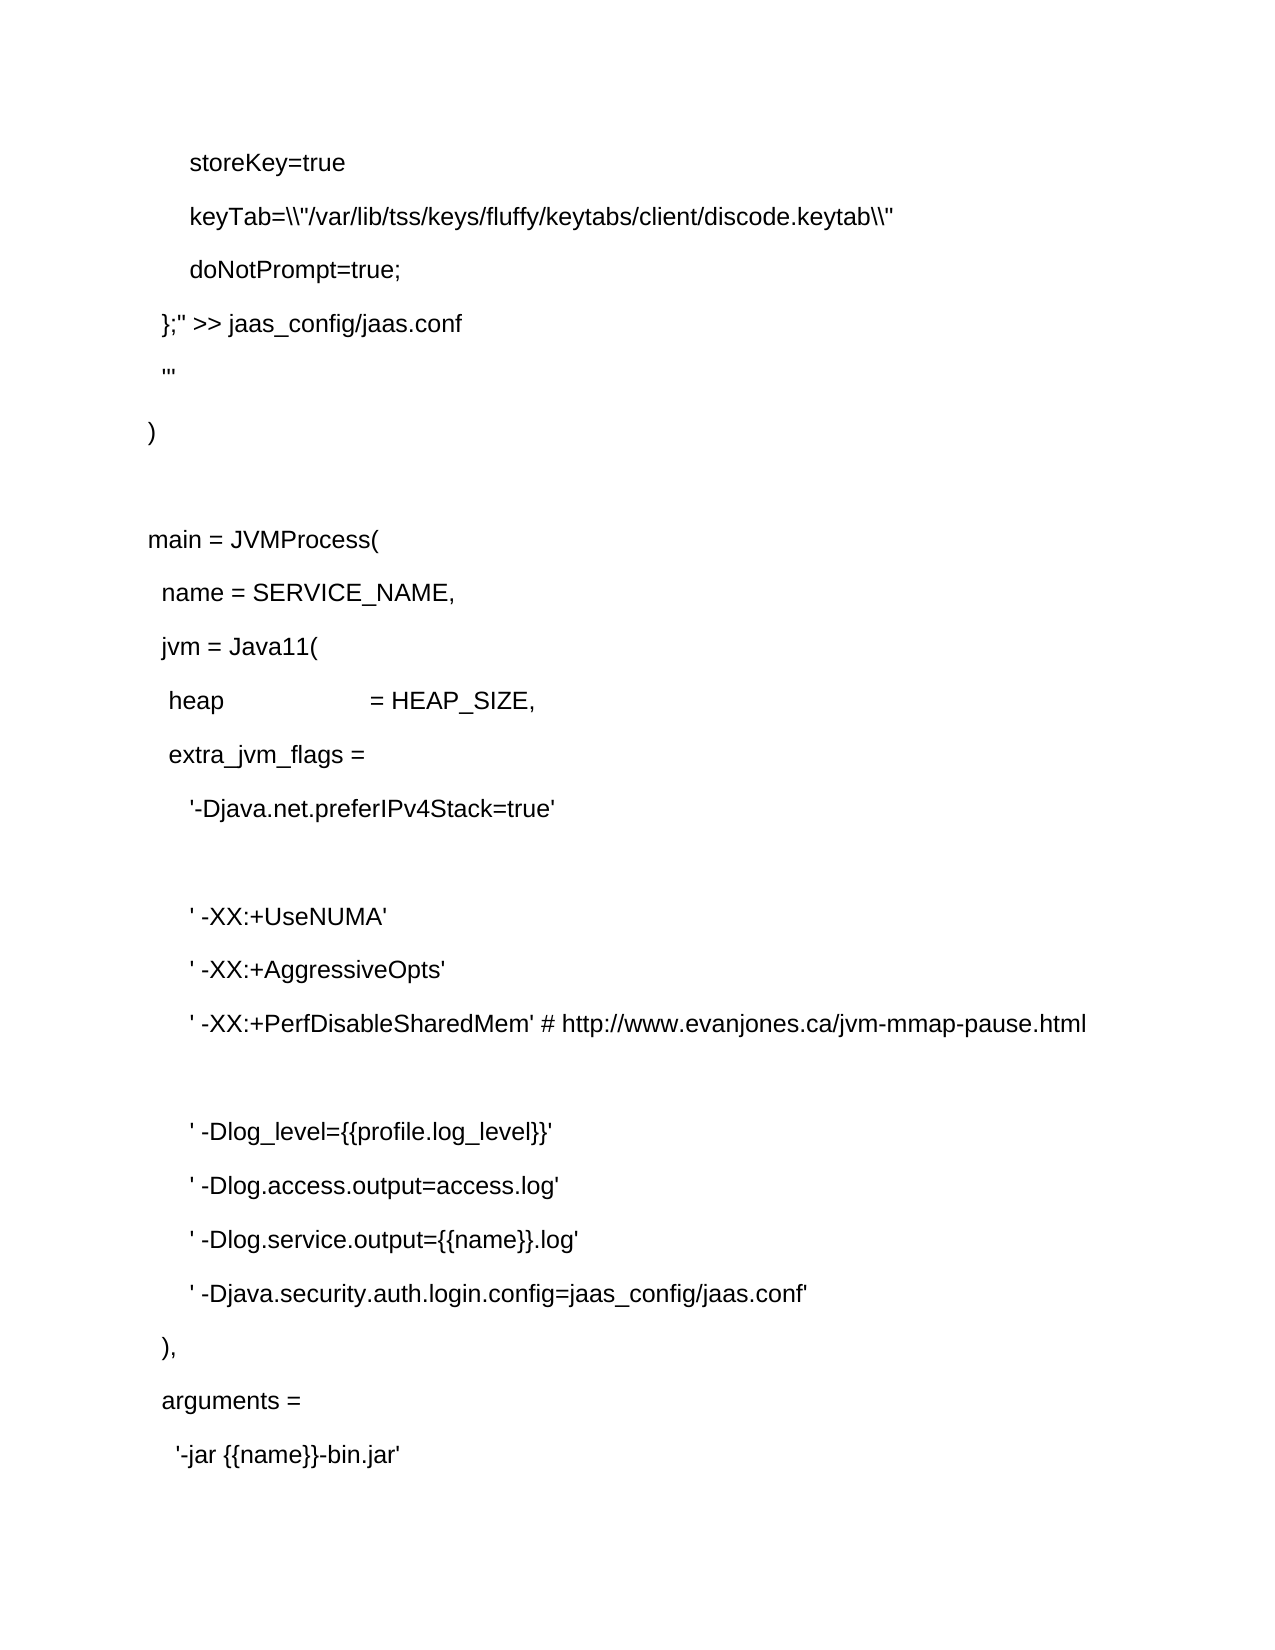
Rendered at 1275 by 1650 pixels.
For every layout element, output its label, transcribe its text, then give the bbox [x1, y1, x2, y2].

text };" >> jaas_config/jaas.conf [148, 309, 1127, 338]
text storeKey=true [148, 148, 1127, 176]
text '-Djava.net.preferIPv4Stack=true' [148, 794, 1127, 823]
text name = SERVICE_NAME, [148, 578, 1127, 607]
text ' -Dlog_level={{profile.log_level}}' [148, 1117, 1127, 1146]
text ) [148, 417, 1127, 446]
text ' -XX:+UseNUMA' [148, 902, 1127, 930]
text ' -Dlog.service.output={{name}}.log' [148, 1225, 1127, 1253]
text ' -Djava.security.auth.login.config=jaas_config/jaas.conf' [148, 1278, 1127, 1307]
text keyTab=\\"/var/lib/tss/keys/fluffy/keytabs/client/discode.keytab\\" [148, 201, 1127, 230]
text extra_jvm_flags = [148, 740, 1127, 769]
text jvm = Java11( [148, 632, 1127, 661]
text ' -Dlog.access.output=access.log' [148, 1171, 1127, 1199]
text doNotPrompt=true; [148, 255, 1127, 284]
text arguments = [148, 1386, 1127, 1415]
text ''' [148, 363, 1127, 392]
text '-jar {{name}}-bin.jar' [148, 1440, 1127, 1469]
text main = JVMProcess( [148, 524, 1127, 553]
text heap = HEAP_SIZE, [148, 686, 1127, 715]
text ' -XX:+PerfDisableSharedMem' # http://www.evanjones.ca/jvm-mmap-pause.html [148, 1009, 1127, 1038]
text ' -XX:+AggressiveOpts' [148, 955, 1127, 984]
text ), [148, 1332, 1127, 1361]
